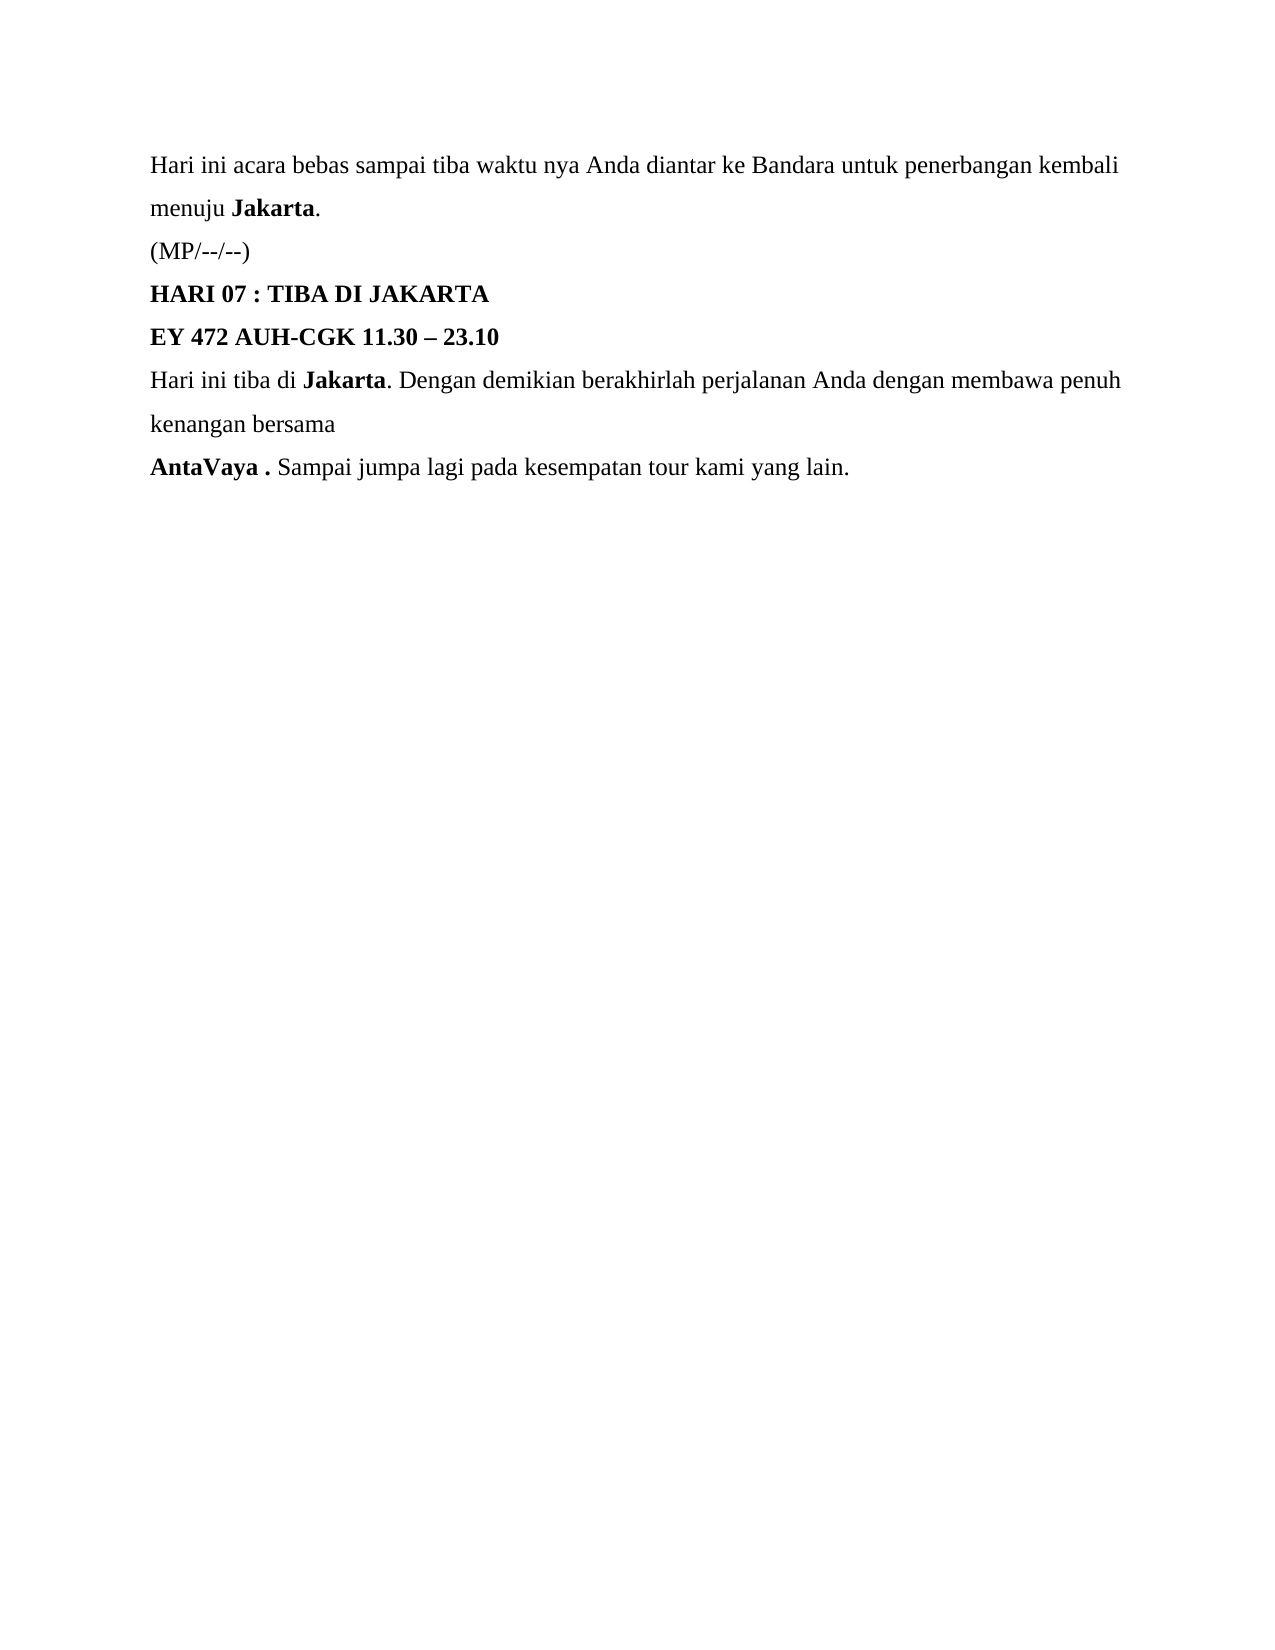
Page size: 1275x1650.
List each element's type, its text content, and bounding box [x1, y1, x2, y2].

text (MP/--/--) [150, 236, 1125, 265]
text Hari ini tiba di Jakarta. Dengan demikian berakhirlah perjalanan Anda dengan membawa penuh kenangan bersama [150, 366, 1125, 437]
text EY 472 AUH-CGK 11.30 – 23.10 [150, 322, 1125, 351]
text HARI 07 : TIBA DI JAKARTA [150, 279, 1125, 308]
text Hari ini acara bebas sampai tiba waktu nya Anda diantar ke Bandara untuk penerbangan kembali menuju Jakarta. [150, 150, 1125, 222]
text AntaVaya . Sampai jumpa lagi pada kesempatan tour kami yang lain. [150, 452, 1125, 481]
